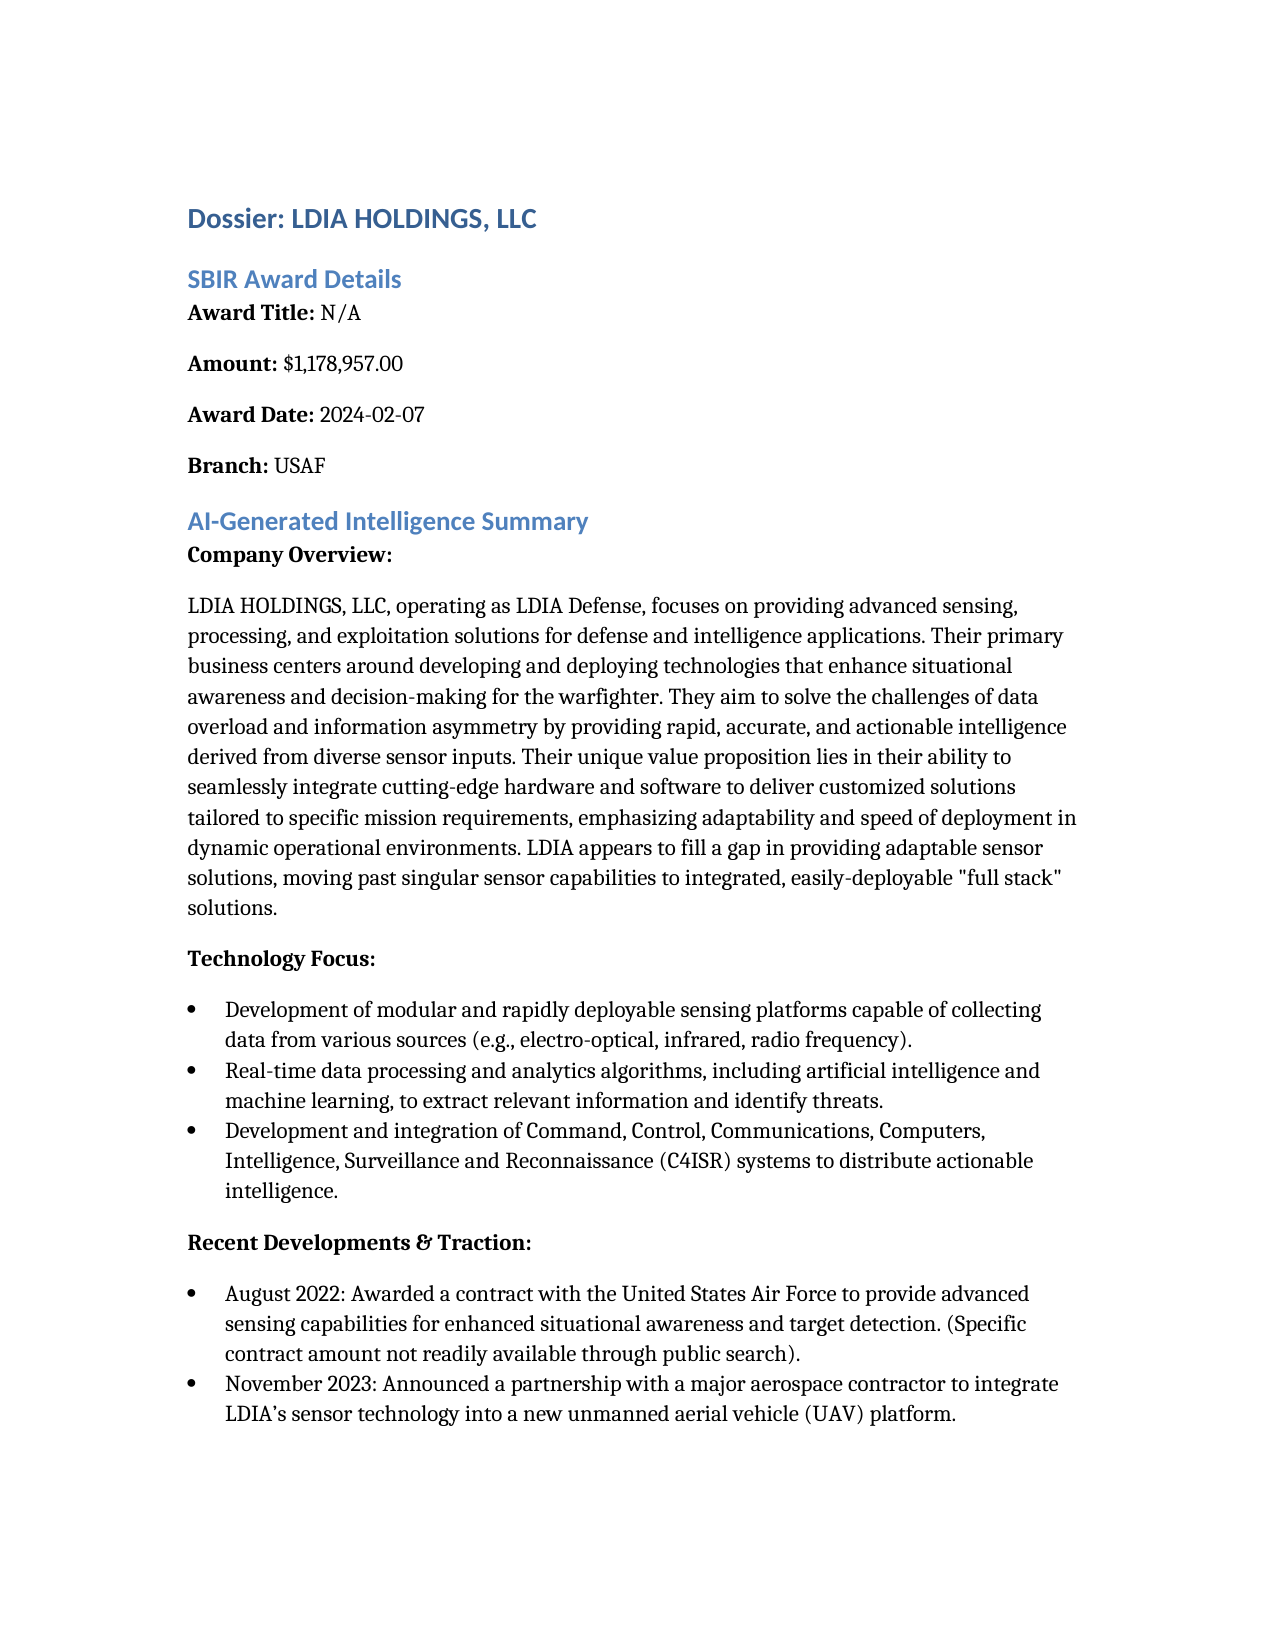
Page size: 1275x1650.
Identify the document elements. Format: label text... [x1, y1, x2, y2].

list November 2023: Announced a partnership with a major aerospace contractor to integrate LDIA’s sensor technology into a new unmanned aerial vehicle (UAV) platform. [187, 1371, 1087, 1427]
text Branch: USAF [187, 453, 1087, 479]
list Development of modular and rapidly deployable sensing platforms capable of collecting data from various sources (e.g., electro-optical, infrared, radio frequency). [187, 997, 1087, 1053]
subtitle SBIR Award Details [187, 262, 1087, 295]
text Technology Focus: [187, 946, 1087, 972]
subtitle AI-Generated Intelligence Summary [187, 504, 1087, 537]
list Real-time data processing and analytics algorithms, including artificial intelligence and machine learning, to extract relevant information and identify threats. [187, 1057, 1087, 1114]
text Amount: $1,178,957.00 [187, 351, 1087, 377]
list August 2022: Awarded a contract with the United States Air Force to provide advanced sensing capabilities for enhanced situational awareness and target detection. (Specific contract amount not readily available through public search). [187, 1280, 1087, 1367]
subtitle Dossier: LDIA HOLDINGS, LLC [187, 200, 1087, 236]
text Recent Developments & Traction: [187, 1229, 1087, 1256]
text Company Overview: [187, 542, 1087, 568]
text Award Title: N/A [187, 300, 1087, 326]
text Award Date: 2024-02-07 [187, 402, 1087, 428]
text LDIA HOLDINGS, LLC, operating as LDIA Defense, focuses on providing advanced sensing, processing, and exploitation solutions for defense and intelligence applications. Their primary business centers around developing and deploying technologies that enhance situational awareness and decision-making for the warfighter. They aim to solve the challenges of data overload and information asymmetry by providing rapid, accurate, and actionable intelligence derived from diverse sensor inputs. Their unique value proposition lies in their ability to seamlessly integrate cutting-edge hardware and software to deliver customized solutions tailored to specific mission requirements, emphasizing adaptability and speed of deployment in dynamic operational environments. LDIA appears to fill a gap in providing adaptable sensor solutions, moving past singular sensor capabilities to integrated, easily-deployable "full stack" solutions. [187, 593, 1087, 921]
list Development and integration of Command, Control, Communications, Computers, Intelligence, Surveillance and Reconnaissance (C4ISR) systems to distribute actionable intelligence. [187, 1118, 1087, 1204]
